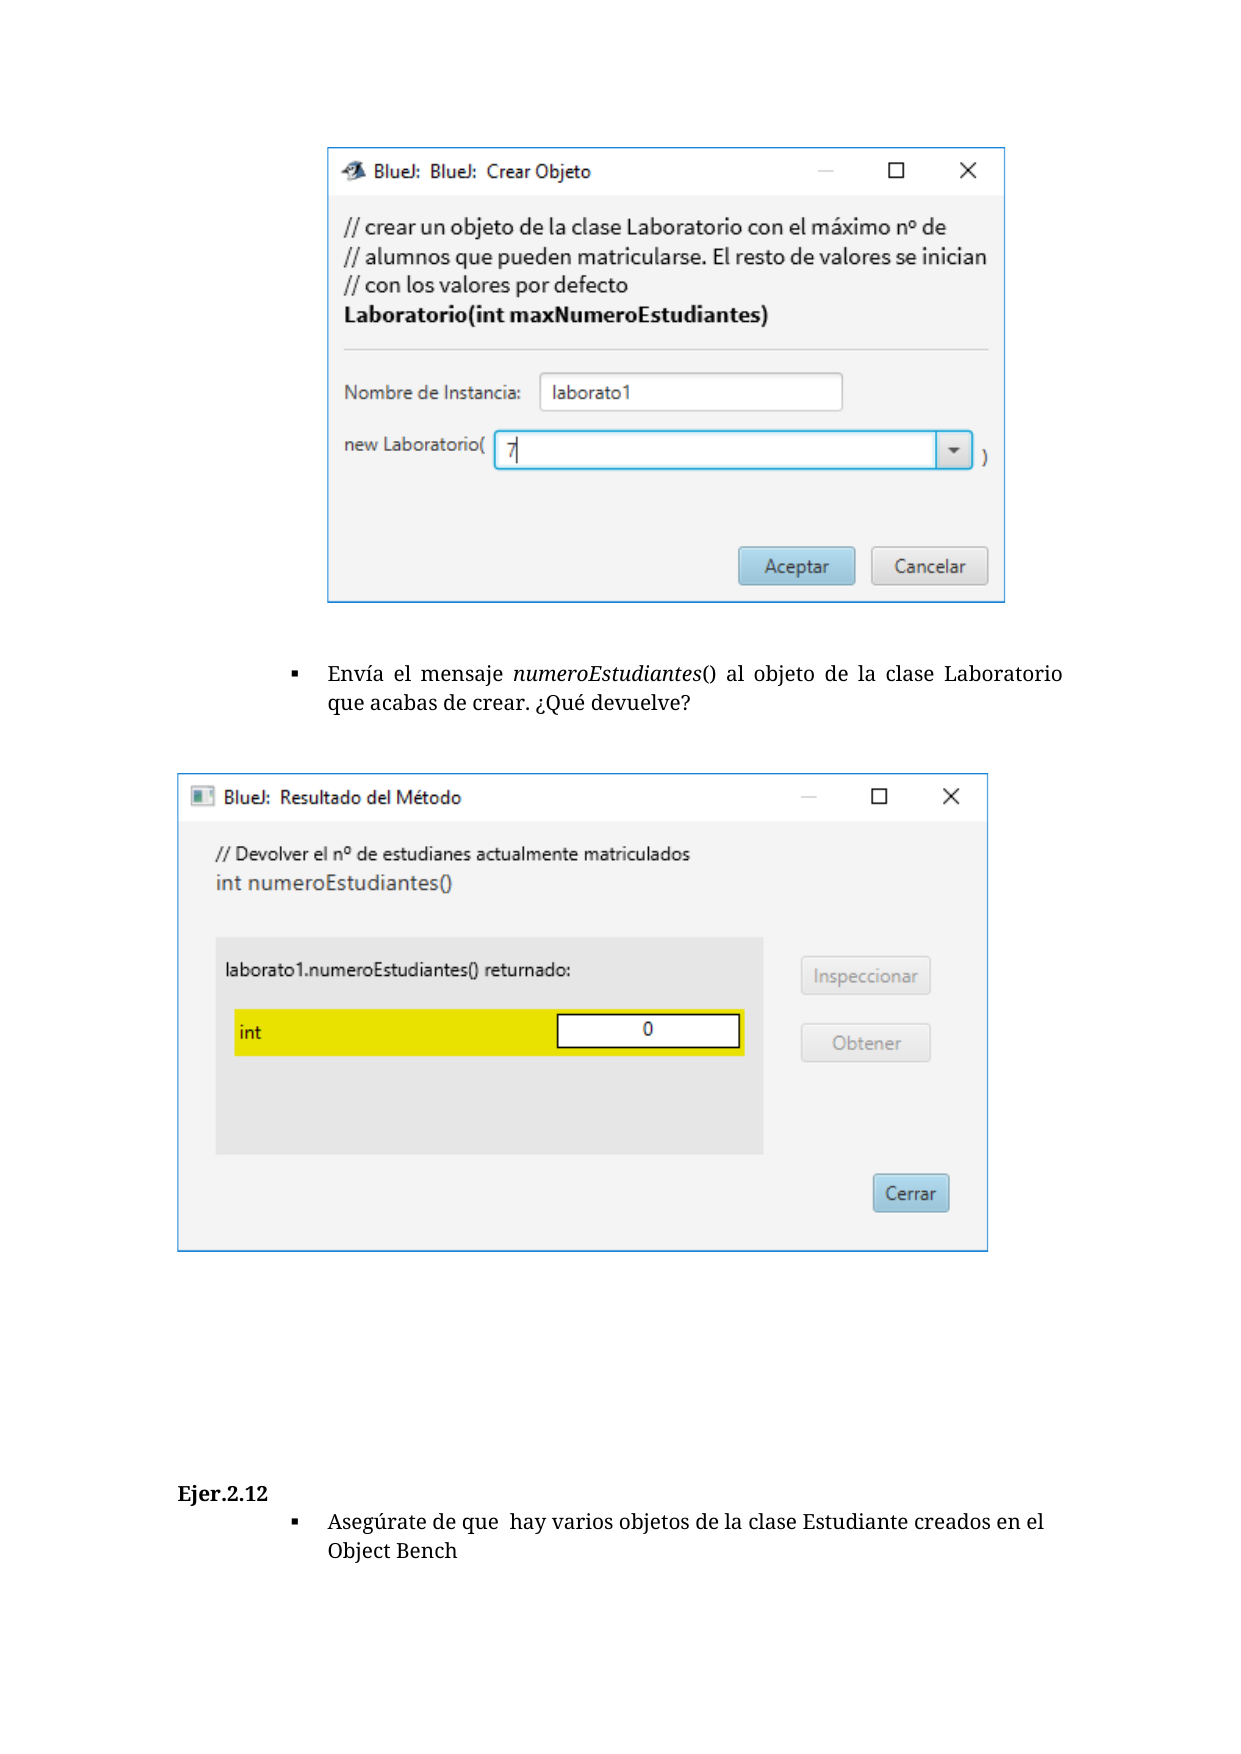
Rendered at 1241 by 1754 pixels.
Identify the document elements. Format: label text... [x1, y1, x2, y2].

text Ejer.2.12 [177, 1479, 1063, 1507]
picture [177, 773, 989, 1252]
list Asegúrate de que hay varios objetos de la clase Estudiante creados en el Object Bench [290, 1507, 1063, 1564]
picture [327, 147, 1006, 603]
list Envía el mensaje numeroEstudiantes() al objeto de la clase Laboratorio que acabas de crear. ¿Qué devuelve? [290, 659, 1063, 716]
